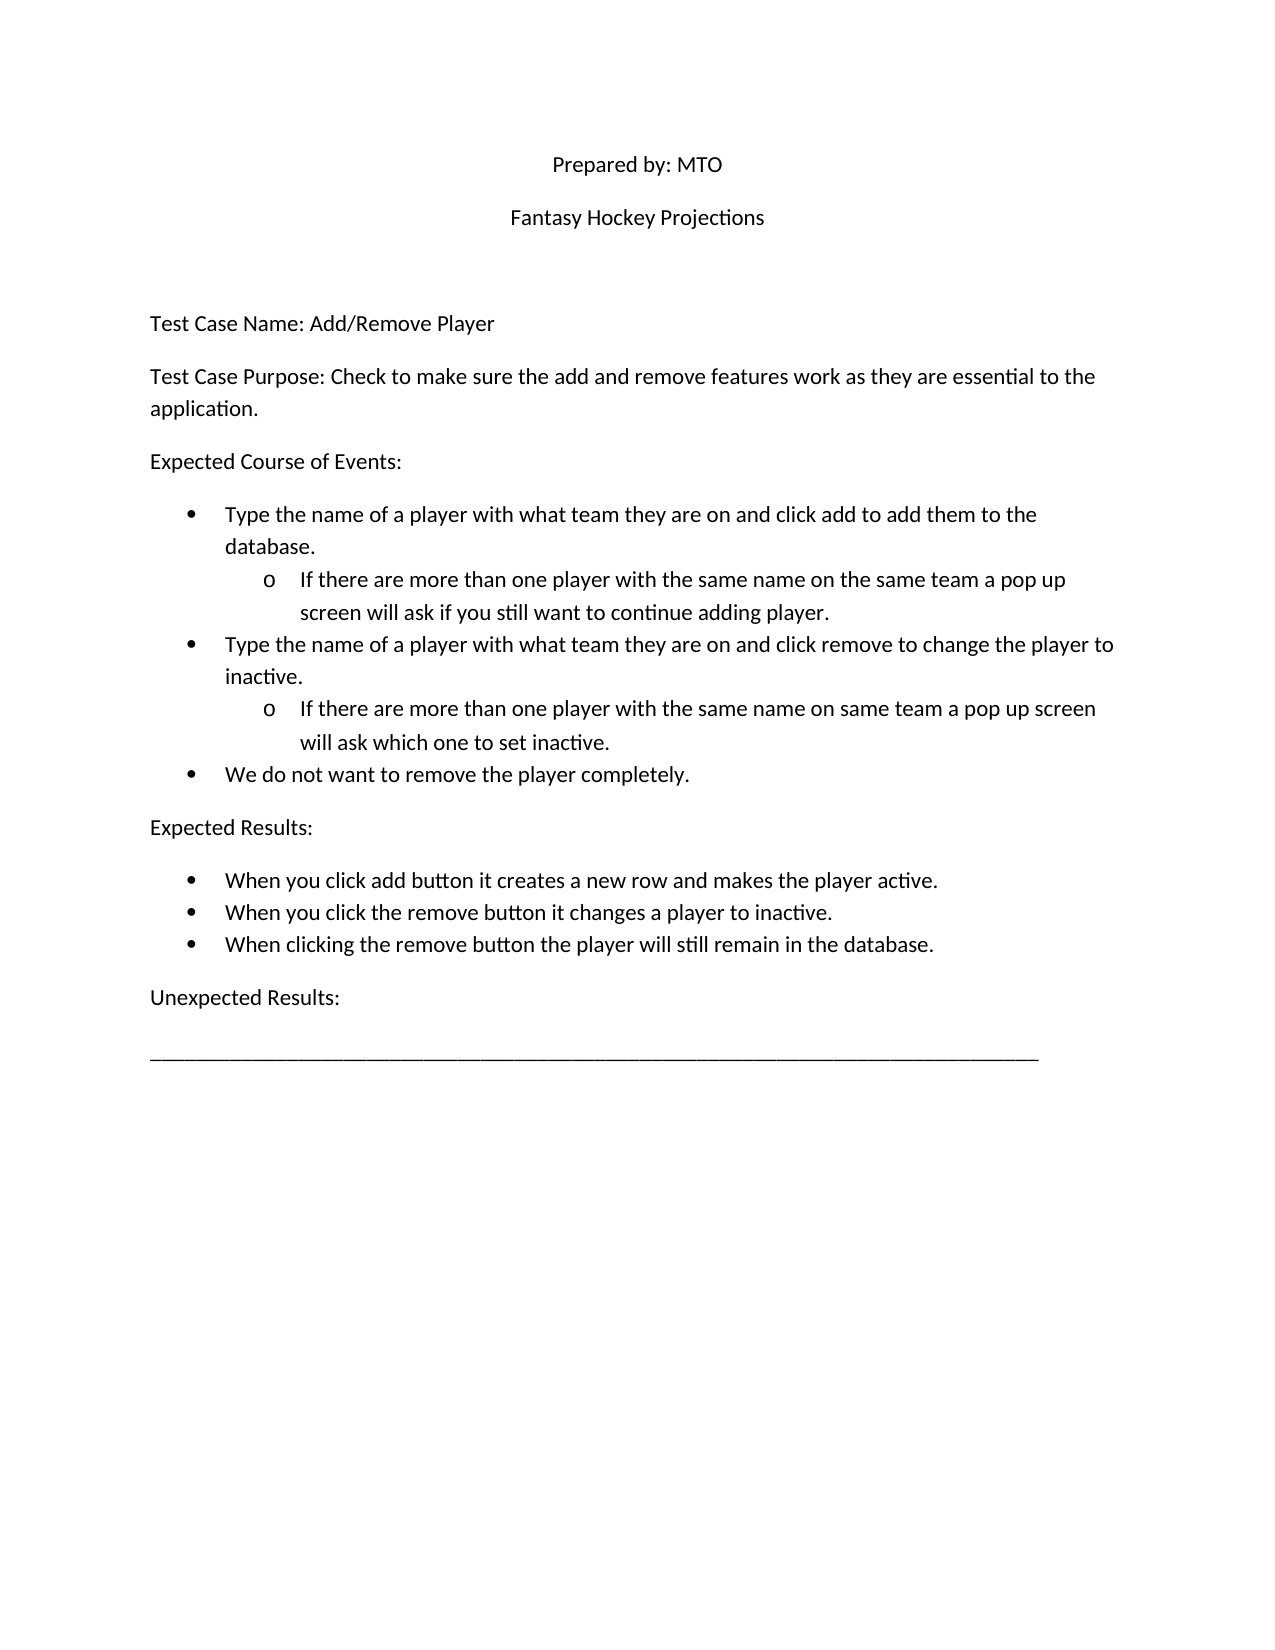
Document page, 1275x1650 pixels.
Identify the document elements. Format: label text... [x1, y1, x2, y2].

text Prepared by: MTO [150, 150, 1125, 178]
list If there are more than one player with the same name on the same team a pop up screen will ask if you still want to continue adding player. [262, 565, 1125, 626]
list We do not want to remove the player completely. [187, 760, 1125, 788]
text Test Case Purpose: Check to make sure the add and remove features work as they are essential to the application. [150, 362, 1125, 422]
list When clicking the remove button the player will still remain in the database. [187, 931, 1125, 958]
text ______________________________________________________________________________ [150, 1037, 1125, 1064]
text Unexpected Results: [150, 983, 1125, 1012]
text Expected Results: [150, 813, 1125, 841]
text Fantasy Hockey Projections [150, 203, 1125, 231]
text Expected Course of Events: [150, 447, 1125, 475]
list When you click the remove button it changes a player to inactive. [187, 898, 1125, 926]
list When you click add button it creates a new row and makes the player active. [187, 866, 1125, 894]
list If there are more than one player with the same name on same team a pop up screen will ask which one to set inactive. [262, 694, 1125, 756]
list Type the name of a player with what team they are on and click add to add them to the database. [187, 500, 1125, 561]
list Type the name of a player with what team they are on and click remove to change the player to inactive. [187, 630, 1125, 690]
text Test Case Name: Add/Remove Player [150, 309, 1125, 337]
